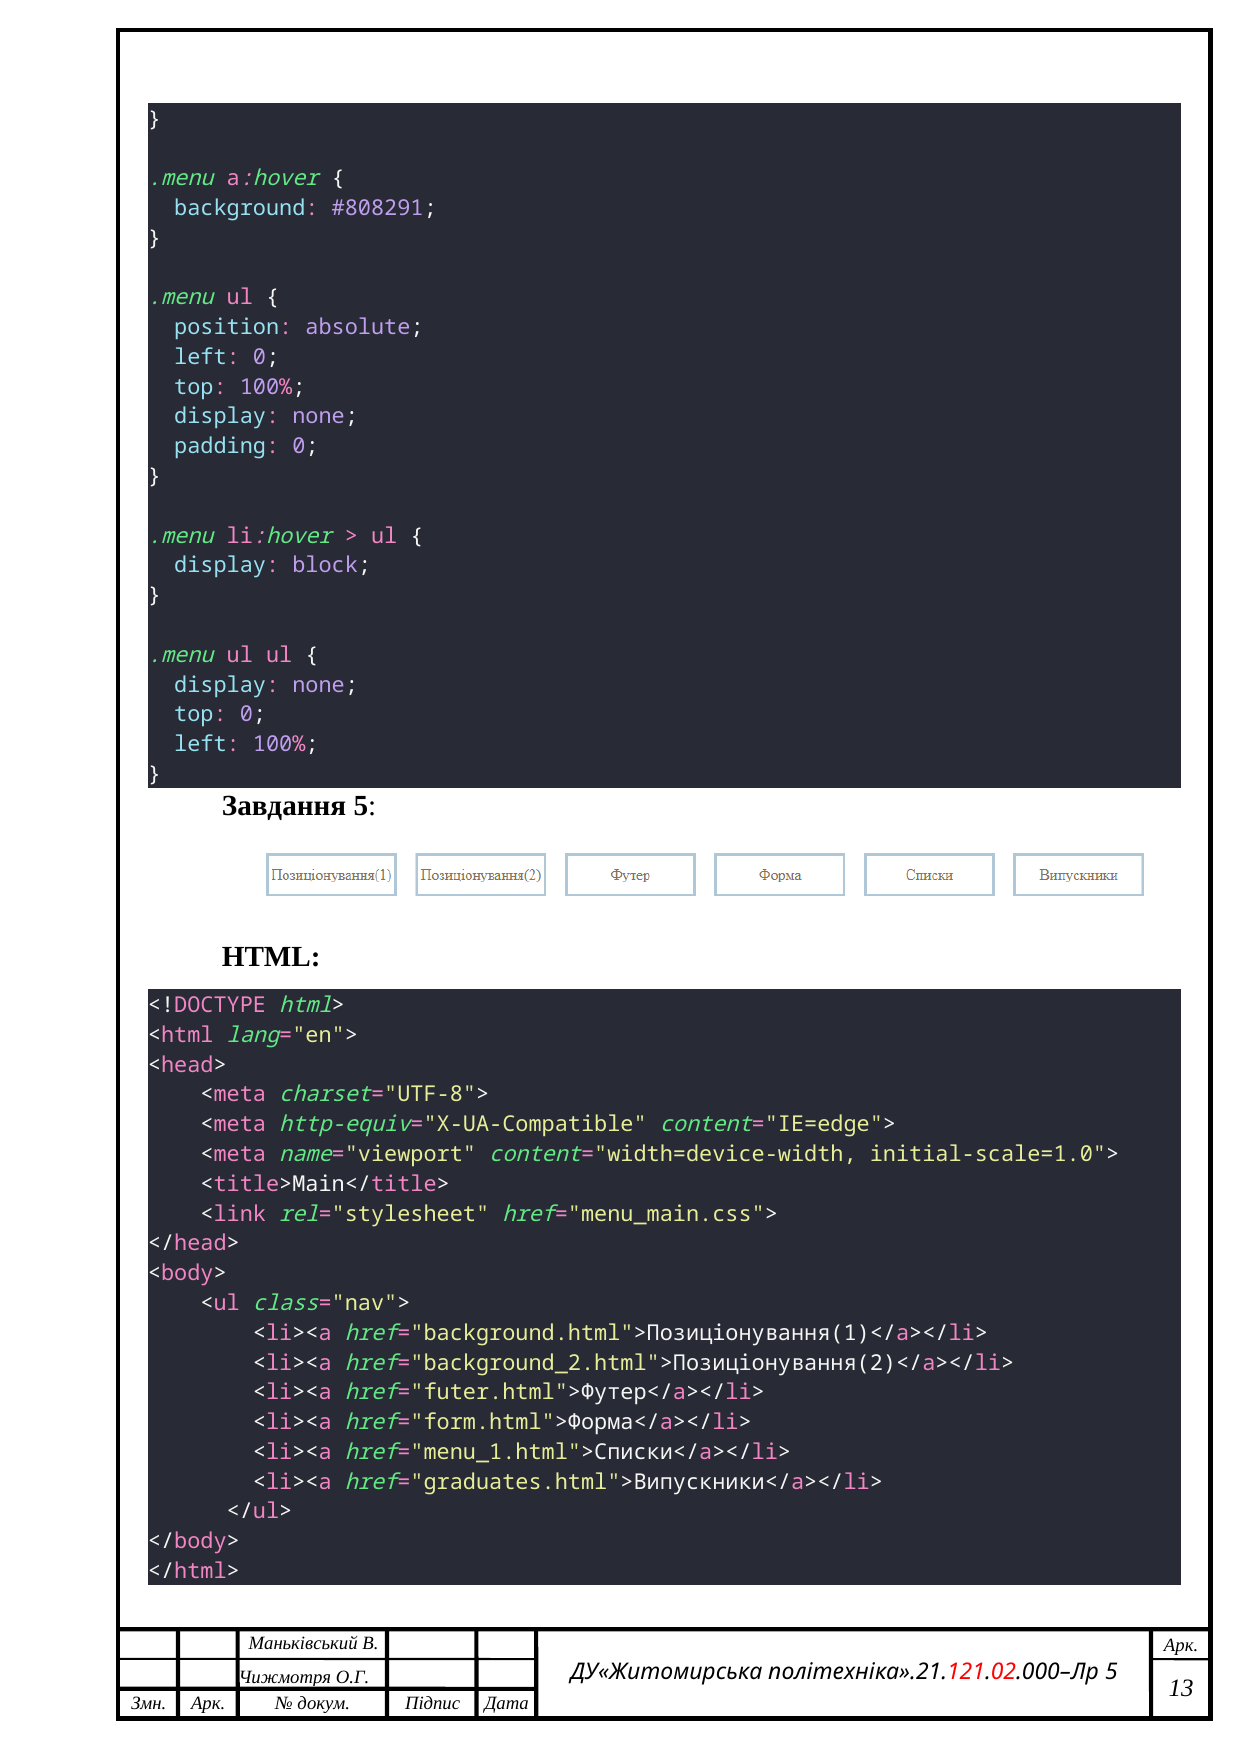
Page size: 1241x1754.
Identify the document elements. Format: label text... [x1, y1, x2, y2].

text top: 0; [148, 698, 1181, 728]
text .menu ul ul { [148, 639, 1181, 669]
text Завдання 5: [148, 788, 1181, 821]
text .menu ul { [148, 281, 1181, 311]
text } [148, 460, 1181, 490]
text <li><a href="futer.html">Футер</a></li> [148, 1376, 1181, 1406]
text <meta charset="UTF-8"> [148, 1078, 1181, 1108]
text .menu a:hover { [148, 162, 1181, 192]
text left: 100%; [148, 728, 1181, 758]
text <title>Main</title> [148, 1168, 1181, 1197]
text top: 100%; [148, 371, 1181, 401]
text position: absolute; [148, 311, 1181, 341]
text <ul class="nav"> [148, 1287, 1181, 1317]
text <meta http-equiv="X-UA-Compatible" content="IE=edge"> [148, 1108, 1181, 1138]
text </head> [148, 1227, 1181, 1257]
text display: none; [148, 669, 1181, 698]
text <link rel="stylesheet" href="menu_main.css"> [148, 1197, 1181, 1227]
text <li><a href="graduates.html">Випускники</a></li> [148, 1466, 1181, 1495]
text <head> [148, 1048, 1181, 1078]
text <html lang="en"> [148, 1019, 1181, 1048]
text display: block; [148, 549, 1181, 579]
text } [148, 103, 1181, 132]
text HTML: [148, 939, 1181, 972]
text <li><a href="form.html">Форма</a></li> [148, 1406, 1181, 1436]
text .menu li:hover > ul { [148, 520, 1181, 549]
text left: 0; [148, 341, 1181, 371]
text padding: 0; [148, 430, 1181, 460]
text } [148, 758, 1181, 788]
text <li><a href="menu_1.html">Списки</a></li> [148, 1436, 1181, 1466]
text } [148, 579, 1181, 609]
text background: #808291; [148, 192, 1181, 222]
text <body> [148, 1257, 1181, 1287]
text display: none; [148, 401, 1181, 430]
text </body> [148, 1525, 1181, 1555]
text </html> [148, 1555, 1181, 1585]
text <li><a href="background_2.html">Позиціонування(2)</a></li> [148, 1346, 1181, 1376]
text <meta name="viewport" content="width=device-width, initial-scale=1.0"> [148, 1138, 1181, 1168]
text </ul> [148, 1495, 1181, 1525]
picture [221, 838, 1167, 925]
text } [148, 222, 1181, 252]
text <li><a href="background.html">Позиціонування(1)</a></li> [148, 1317, 1181, 1346]
text <!DOCTYPE html> [148, 989, 1181, 1019]
